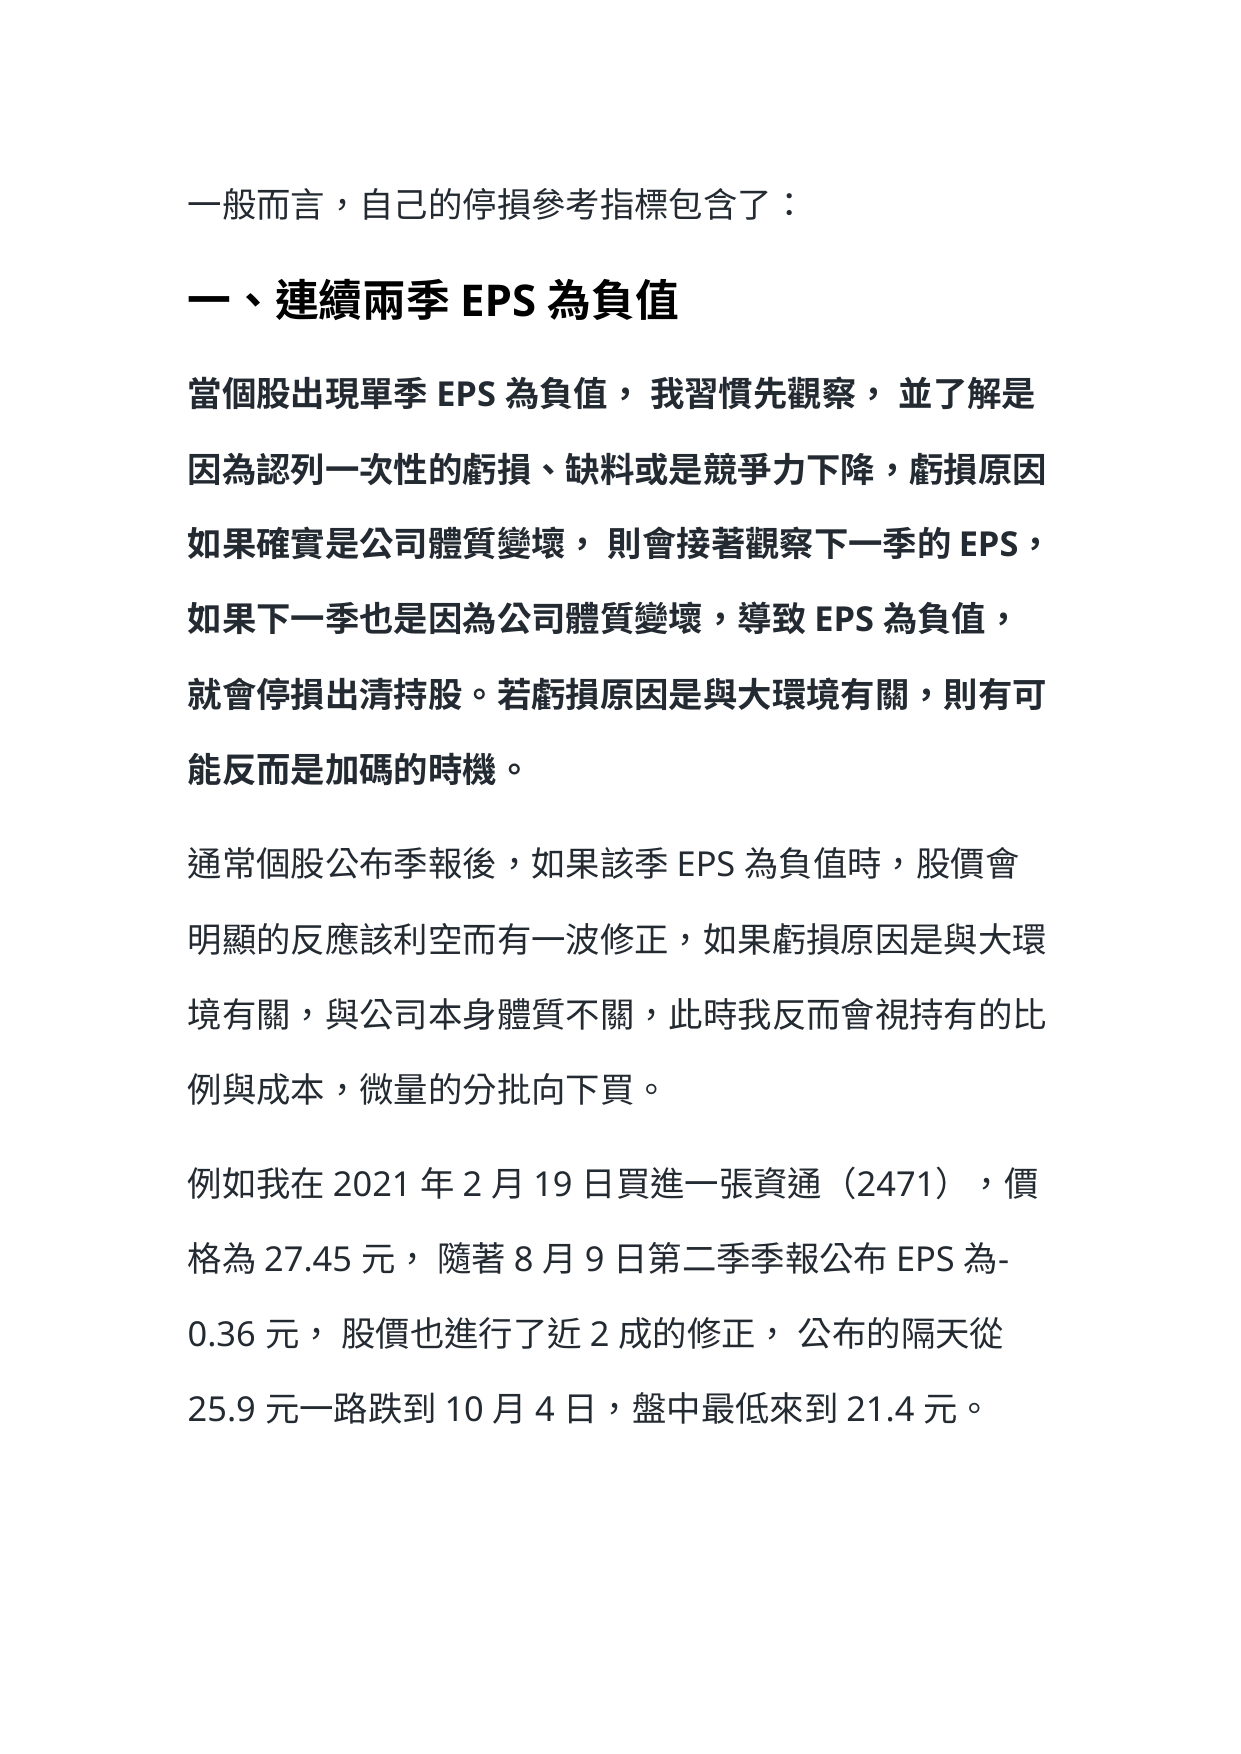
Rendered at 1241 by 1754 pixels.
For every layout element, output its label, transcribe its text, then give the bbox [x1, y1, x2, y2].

text 當個股出現單季 EPS 為負值， 我習慣先觀察， 並了解是因為認列一次性的虧損、缺料或是競爭力下降，虧損原因如果確實是公司體質變壞， 則會接著觀察下一季的EPS，如果下一季也是因為公司體質變壞，導致 EPS 為負值，就會停損出清持股。若虧損原因是與大環境有關，則有可能反而是加碼的時機。 [187, 354, 1053, 804]
text 一般而言，自己的停損參考指標包含了： [187, 164, 1053, 239]
text 一、連續兩季 EPS 為負值 [187, 259, 1053, 334]
text 例如我在 2021 年 2 月 19 日買進一張資通（2471），價格為 27.45 元， 隨著 8 月 9 日第二季季報公布 EPS 為-0.36 元， 股價也進行了近 2 成的修正， 公布的隔天從25.9 元一路跌到 10 月 4 日，盤中最低來到 21.4 元。 [187, 1144, 1053, 1444]
text 通常個股公布季報後，如果該季 EPS 為負值時，股價會明顯的反應該利空而有一波修正，如果虧損原因是與大環境有關，與公司本身體質不關，此時我反而會視持有的比例與成本，微量的分批向下買。 [187, 824, 1053, 1124]
